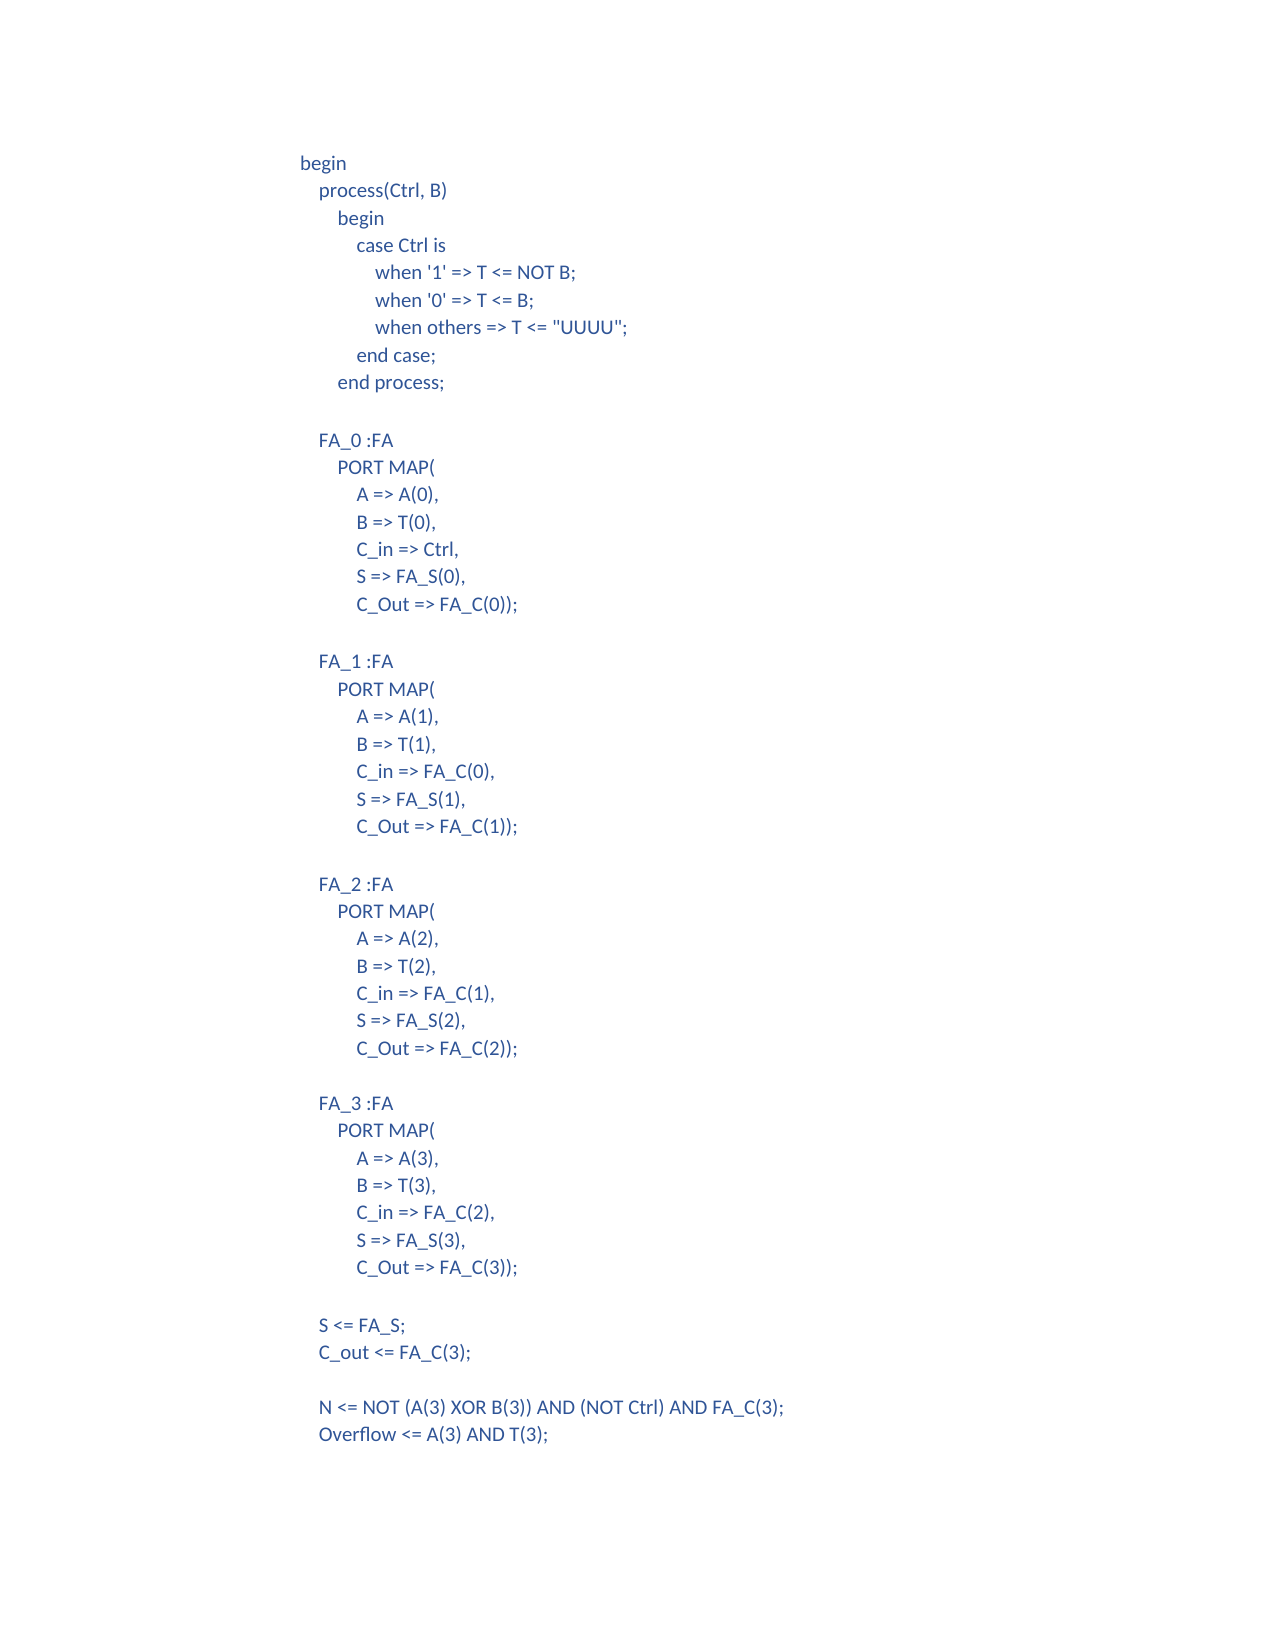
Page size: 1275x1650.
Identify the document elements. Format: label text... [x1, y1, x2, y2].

text PORT MAP( [300, 1117, 1125, 1143]
text S => FA_S(3), [300, 1227, 1125, 1252]
text S => FA_S(2), [300, 1008, 1125, 1033]
text FA_2 :FA [300, 871, 1125, 896]
text PORT MAP( [300, 454, 1125, 479]
text S => FA_S(0), [300, 564, 1125, 589]
text FA_3 :FA [300, 1090, 1125, 1115]
text begin [300, 150, 1125, 175]
text B => T(3), [300, 1172, 1125, 1197]
text PORT MAP( [300, 676, 1125, 702]
text case Ctrl is [300, 232, 1125, 258]
text S <= FA_S; [300, 1312, 1125, 1337]
text PORT MAP( [300, 898, 1125, 923]
text when '1' => T <= NOT B; [300, 259, 1125, 285]
text C_in => FA_C(1), [300, 980, 1125, 1006]
text A => A(3), [300, 1145, 1125, 1170]
text end process; [300, 369, 1125, 394]
text when others => T <= "UUUU"; [300, 314, 1125, 340]
text B => T(0), [300, 509, 1125, 534]
text C_out <= FA_C(3); [300, 1339, 1125, 1365]
text A => A(0), [300, 482, 1125, 507]
text end case; [300, 342, 1125, 367]
text C_Out => FA_C(3)); [300, 1254, 1125, 1280]
text C_in => FA_C(0), [300, 758, 1125, 784]
text FA_1 :FA [300, 649, 1125, 674]
text C_in => Ctrl, [300, 536, 1125, 562]
text C_in => FA_C(2), [300, 1199, 1125, 1225]
text N <= NOT (A(3) XOR B(3)) AND (NOT Ctrl) AND FA_C(3); [300, 1394, 1125, 1419]
text A => A(2), [300, 926, 1125, 951]
text when '0' => T <= B; [300, 287, 1125, 312]
text B => T(2), [300, 953, 1125, 978]
text FA_0 :FA [300, 427, 1125, 452]
text C_Out => FA_C(0)); [300, 591, 1125, 617]
text C_Out => FA_C(1)); [300, 813, 1125, 838]
text begin [300, 205, 1125, 230]
text S => FA_S(1), [300, 786, 1125, 811]
text A => A(1), [300, 703, 1125, 729]
text process(Ctrl, B) [300, 177, 1125, 203]
text B => T(1), [300, 731, 1125, 756]
text C_Out => FA_C(2)); [300, 1035, 1125, 1061]
text Overflow <= A(3) AND T(3); [300, 1421, 1125, 1447]
